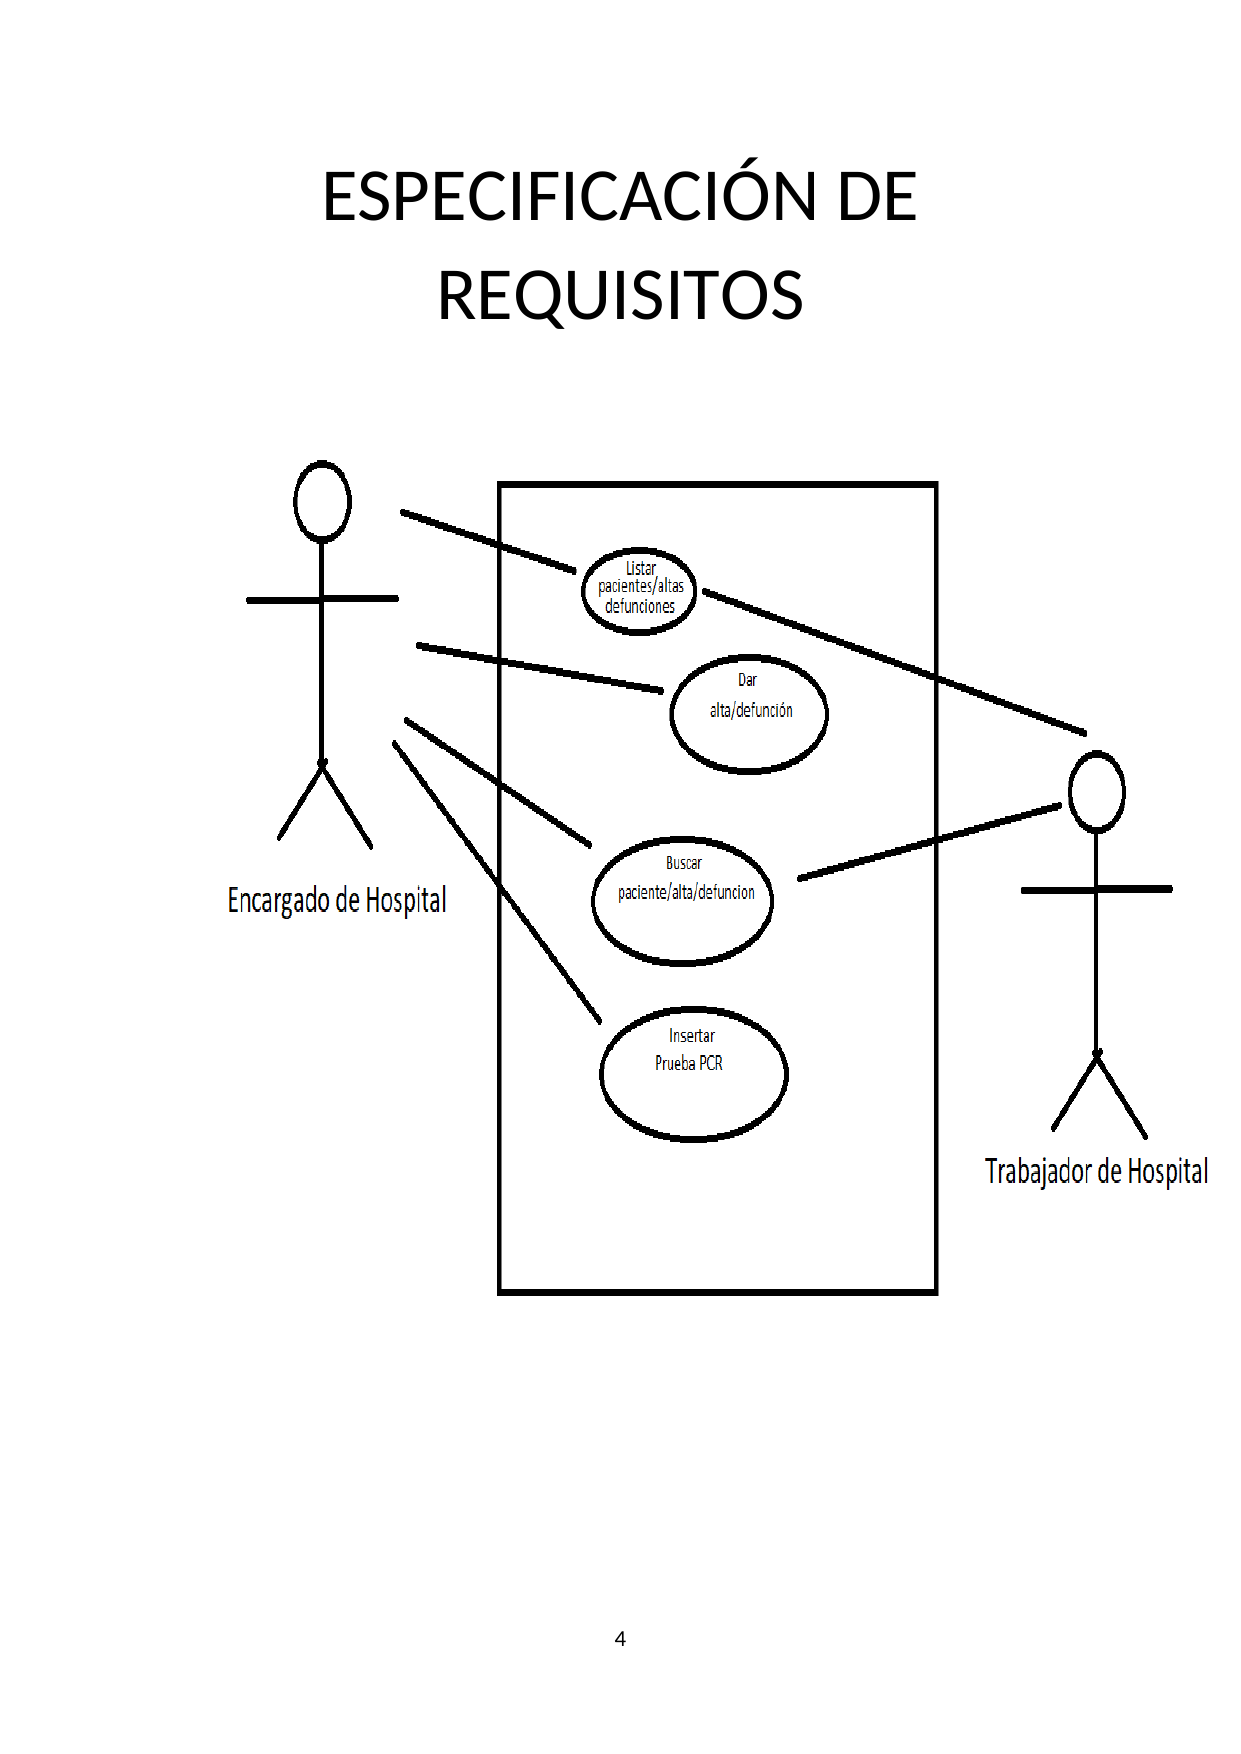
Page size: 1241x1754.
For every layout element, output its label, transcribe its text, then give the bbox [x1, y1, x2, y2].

text ESPECIFICACIÓN DE REQUISITOS [177, 148, 1063, 338]
picture [177, 362, 1217, 1311]
